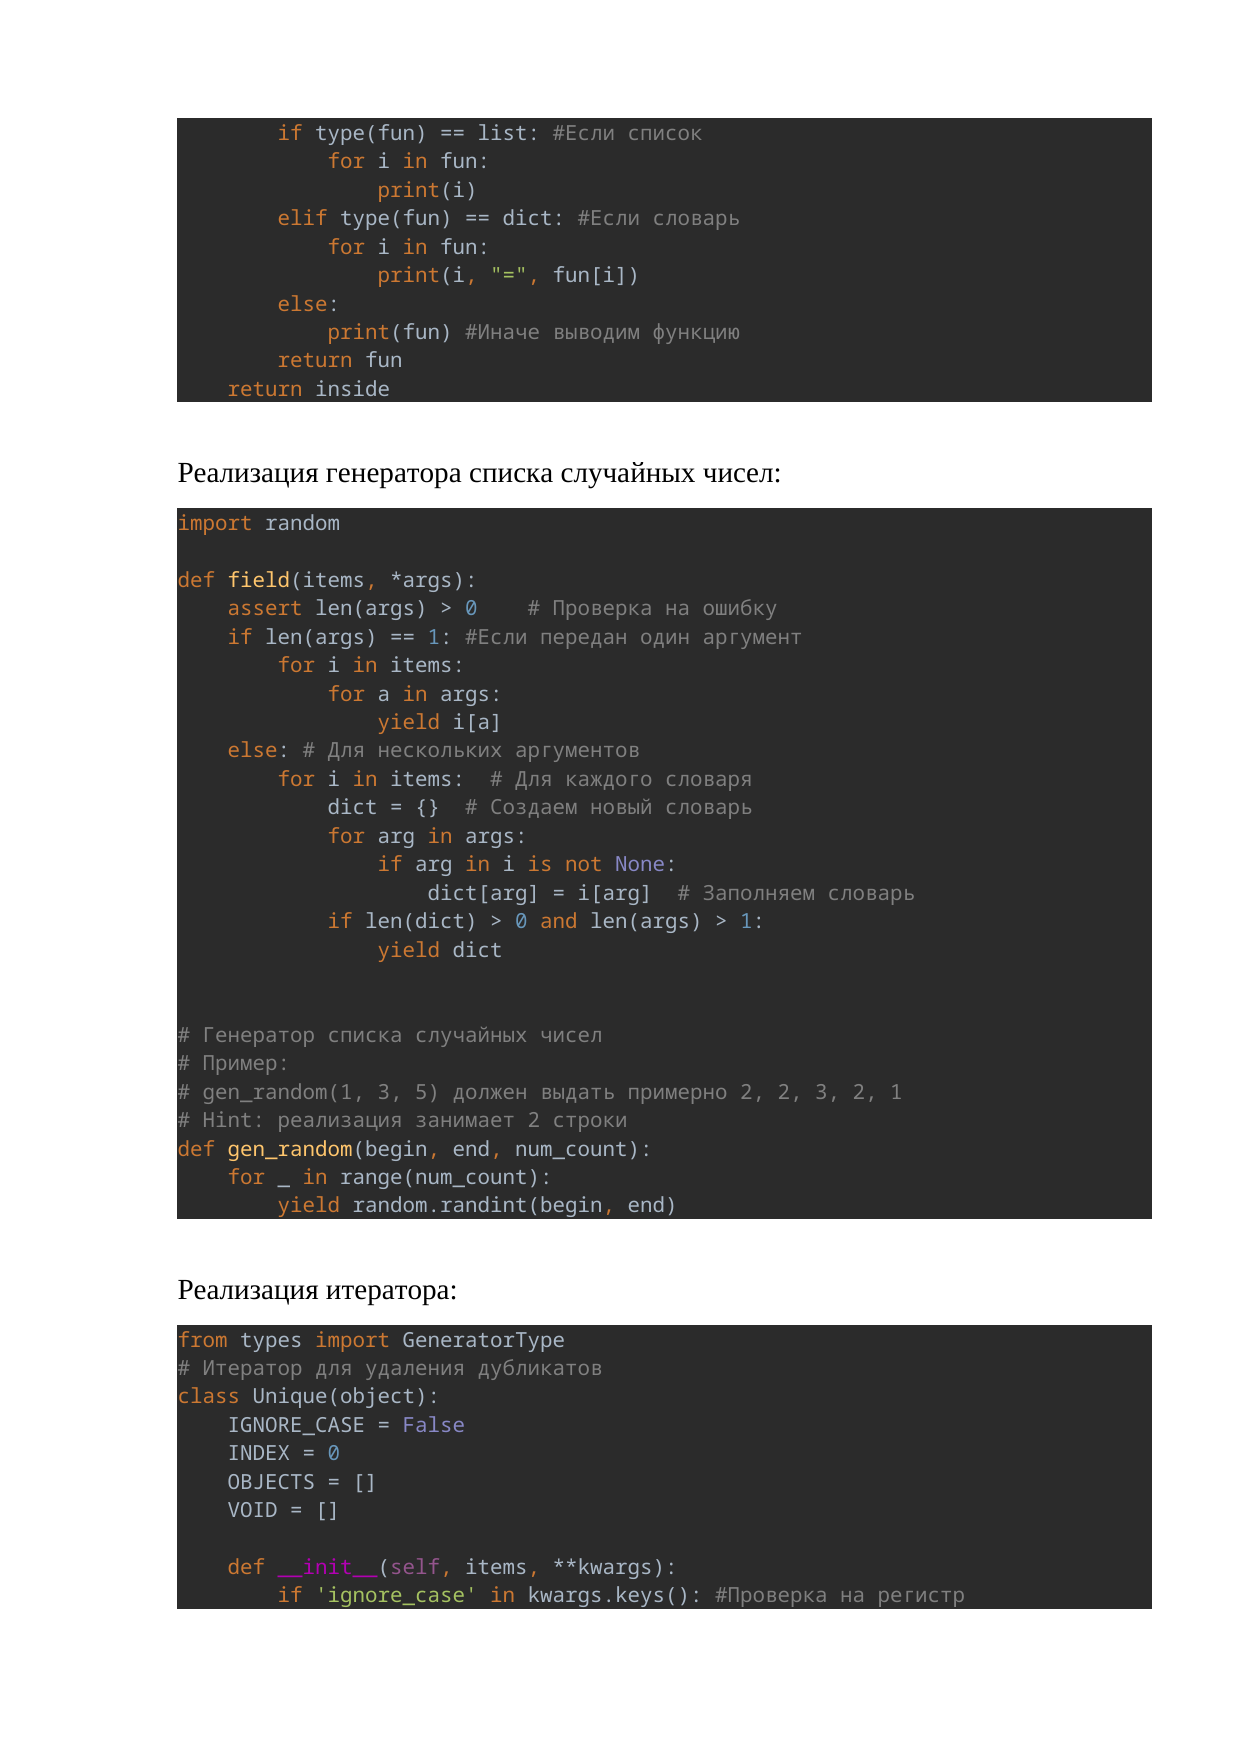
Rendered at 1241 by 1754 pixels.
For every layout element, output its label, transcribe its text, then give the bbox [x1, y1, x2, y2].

text import random def field(items, *args): assert len(args) > 0 # Проверка на ошибку if len(args) == 1: #Если передан один аргумент for i in items: for a in args: yield i[a] else: # Для нескольких аргументов for i in items: # Для каждого словаря dict = {} # Создаем новый словарь for arg in args: if arg in i is not None: dict[arg] = i[arg] # Заполняем словарь if len(dict) > 0 and len(args) > 1: yield dict # Генератор списка случайных чисел # Пример: # gen_random(1, 3, 5) должен выдать примерно 2, 2, 3, 2, 1 # Hint: реализация занимает 2 строки def gen_random(begin, end, num_count): for _ in range(num_count): yield random.randint(begin, end) [177, 508, 1152, 1219]
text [177, 1325, 1152, 1609]
text Реализация итератора: [177, 1272, 1152, 1305]
text Реализация генератора списка случайных чисел: [177, 455, 1152, 489]
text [177, 118, 1152, 402]
